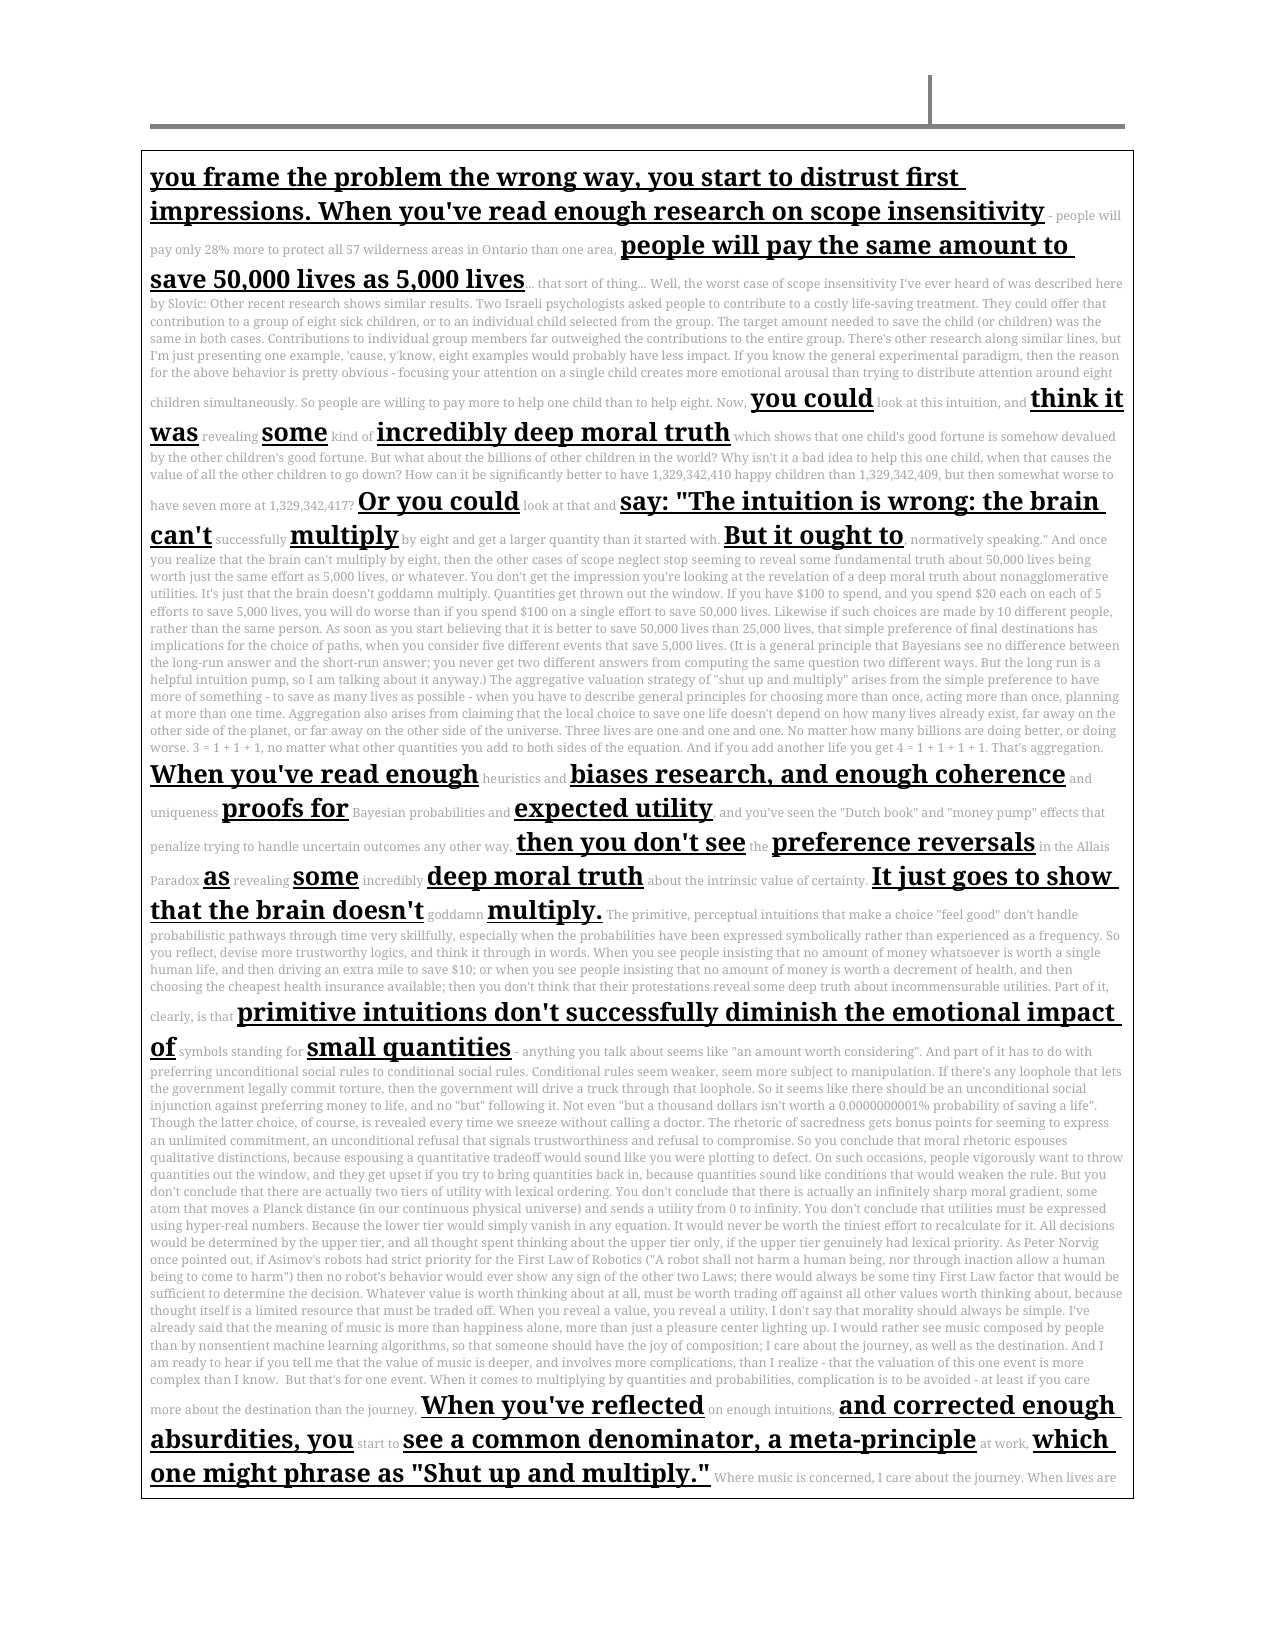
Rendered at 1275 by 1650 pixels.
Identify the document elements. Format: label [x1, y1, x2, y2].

text [142, 151, 1133, 1498]
